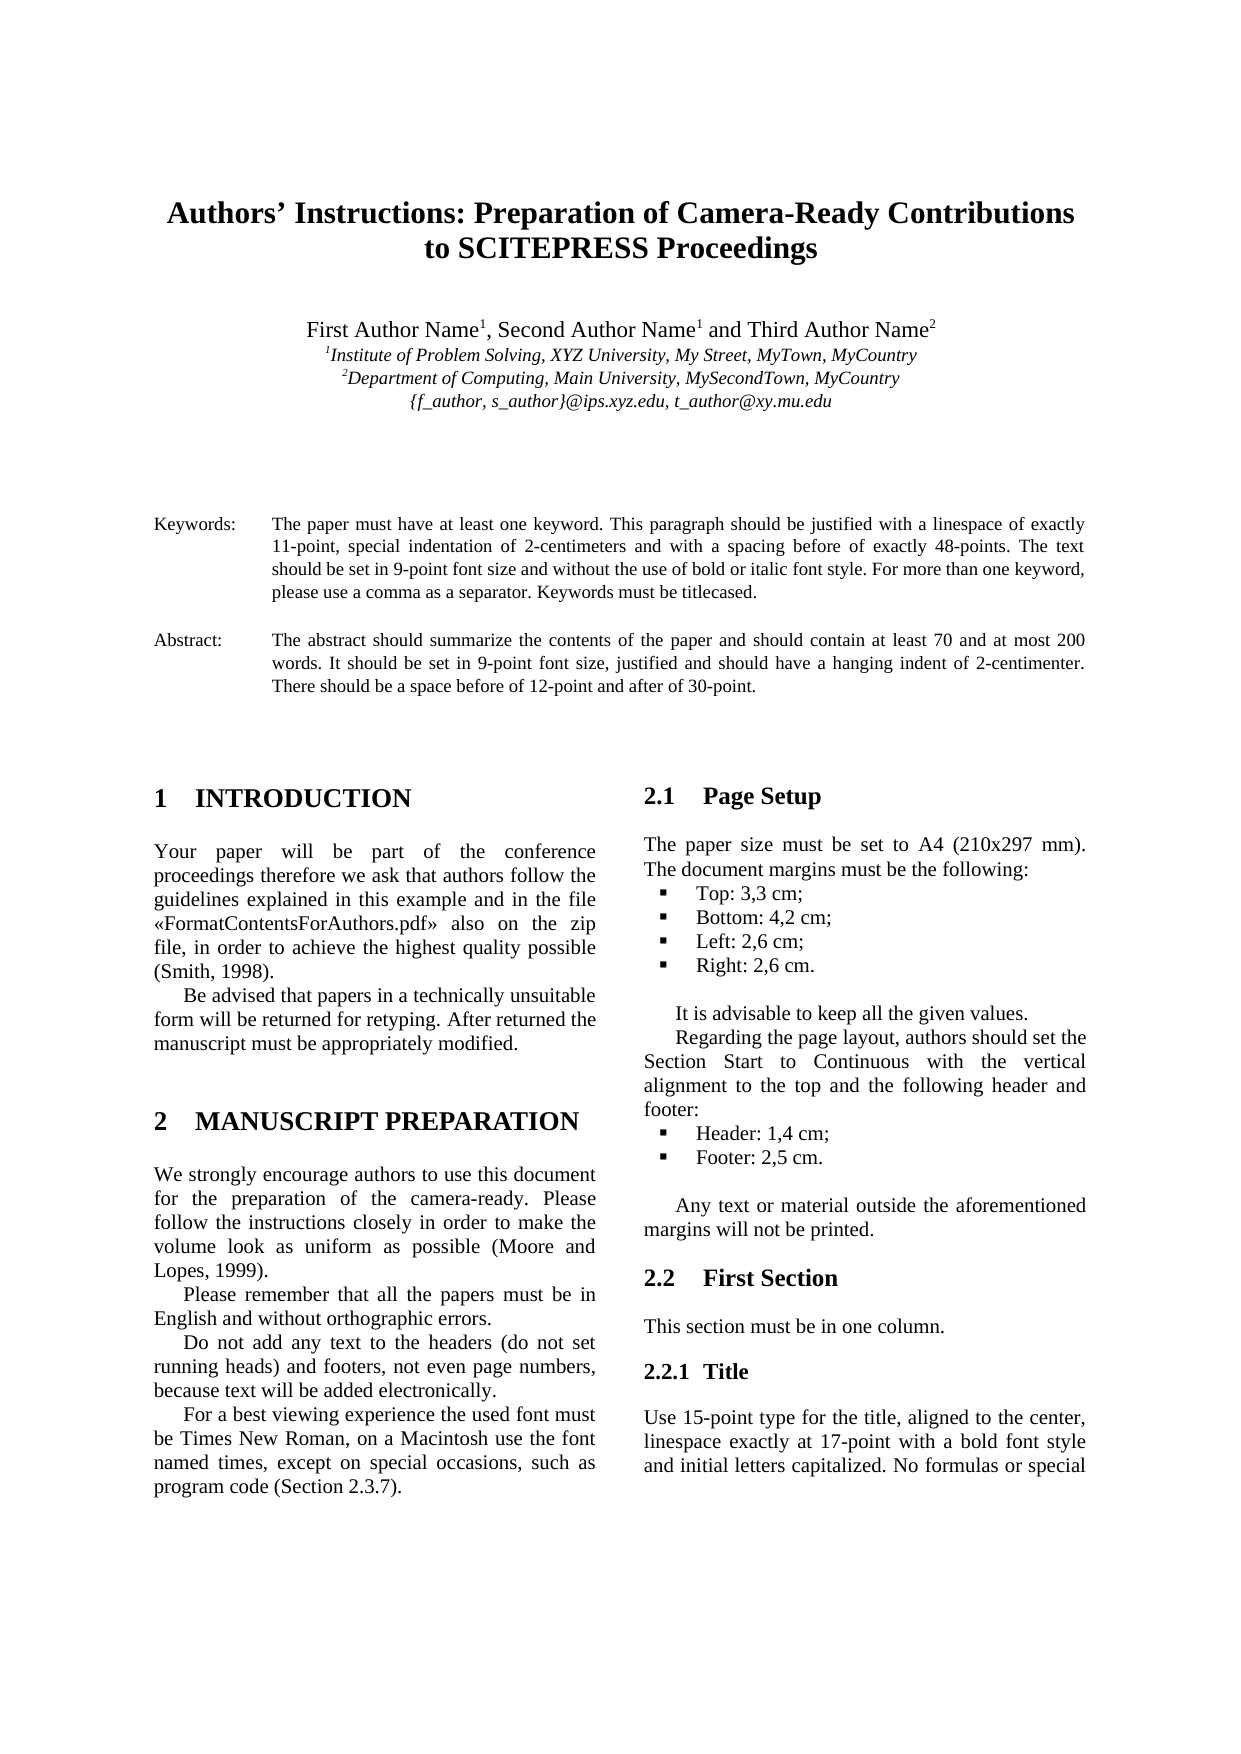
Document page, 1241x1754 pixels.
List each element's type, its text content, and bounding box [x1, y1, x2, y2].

text Abstract: The abstract should summarize the contents of the paper and should contain at least 70 and at most 200 words. It should be set in 9-point font size, justified and should have a hanging indent of 2-centimenter. There should be a space before of 12-point and after of 30-point. [153, 628, 1087, 697]
table_header Authors’ Instructions: Preparation of Camera-Ready Contributions to SCITEPRESS Proceedings [154, 195, 1088, 266]
text Your paper will be part of the conference proceedings therefore we ask that authors follow the guidelines explained in this example and in the file «FormatContentsForAuthors.pdf» also on the zip file, in order to achieve the highest quality possible (Smith, 1998). [153, 839, 596, 983]
subtitle 2 Manuscript Preparation [153, 1105, 596, 1136]
text 2.1 Page Setup [644, 782, 1087, 809]
list Header: 1,4 cm; [658, 1121, 1087, 1145]
text The paper size must be set to A4 (210x297 mm). The document margins must be the following: [644, 832, 1087, 881]
subtitle 1 INTRODUCTION [153, 782, 596, 814]
table_cell 1Institute of Problem Solving, XYZ University, My Street, MyTown, MyCountry 2Department of Computing, Main University, MySecondTown, MyCountry {f_author, s_author}@ips.xyz.edu, t_author@xy.mu.edu [154, 343, 1088, 412]
text It is advisable to keep all the given values. [644, 1001, 1087, 1025]
text This section must be in one column. [644, 1314, 1087, 1338]
list Top: 3,3 cm; [658, 881, 1087, 904]
text We strongly encourage authors to use this document for the preparation of the camera-ready. Please follow the instructions closely in order to make the volume look as uniform as possible (Moore and Lopes, 1999). [153, 1161, 596, 1282]
text Please remember that all the papers must be in English and without orthographic errors. [153, 1282, 596, 1330]
table_cell First Author Name1, Second Author Name1 and Third Author Name2 [154, 266, 1088, 343]
text Keywords: The paper must have at least one keyword. This paragraph should be justified with a linespace of exactly 11-point, special indentation of 2-centimeters and with a spacing before of exactly 48-points. The text should be set in 9-point font size and without the use of bold or italic font style. For more than one keyword, please use a comma as a separator. Keywords must be titlecased. [153, 512, 1087, 603]
text For a best viewing experience the used font must be Times New Roman, on a Macintosh use the font named times, except on special occasions, such as program code (Section 2.3.7). [153, 1402, 596, 1498]
list Bottom: 4,2 cm; [658, 904, 1087, 929]
list Footer: 2,5 cm. [658, 1145, 1087, 1169]
list Right: 2,6 cm. [658, 953, 1087, 977]
text Do not add any text to the headers (do not set running heads) and footers, not even page numbers, because text will be added electronically. [153, 1330, 596, 1402]
text Regarding the page layout, authors should set the Section Start to Continuous with the vertical alignment to the top and the following header and footer: [644, 1025, 1087, 1121]
list Left: 2,6 cm; [658, 929, 1087, 953]
text Be advised that papers in a technically unsuitable form will be returned for retyping. After returned the manuscript must be appropriately modified. [153, 983, 596, 1055]
text 2.2.1 Title [644, 1359, 1087, 1384]
text Any text or material outside the aforementioned margins will not be printed. [644, 1193, 1087, 1241]
text 2.2 First Section [644, 1264, 1087, 1291]
